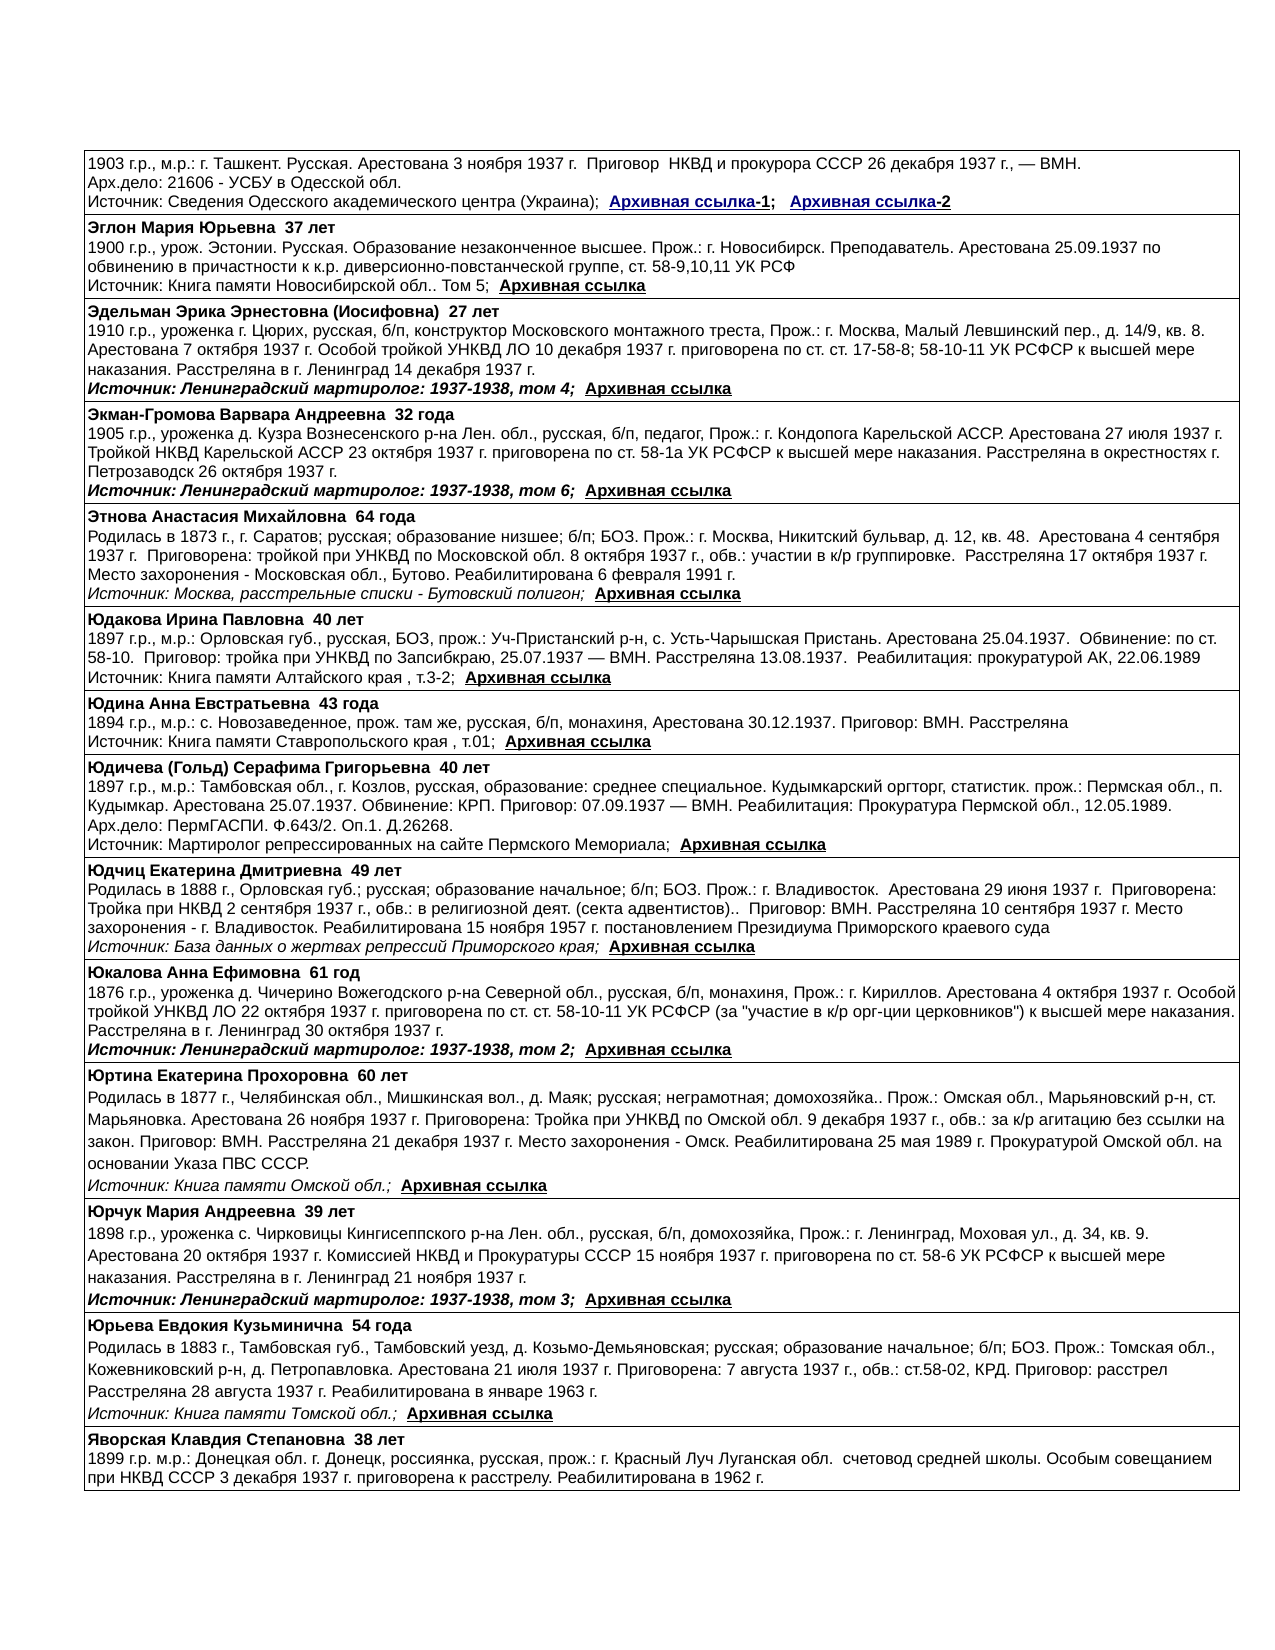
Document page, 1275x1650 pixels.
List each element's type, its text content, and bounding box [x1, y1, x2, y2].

table_cell Юрьева Евдокия Кузьминична 54 года Родилась в 1883 г., Тамбовская губ., Тамбовский уезд, д. Козьмо-Демьяновская; русская; образование начальное; б/п; БОЗ. Прож.: Томская обл., Кожевниковский р-н, д. Петропавловка. Арестована 21 июля 1937 г. Приговорена: 7 августа 1937 г., обв.: ст.58-02, КРД. Приговор: расстрел Расстреляна 28 августа 1937 г. Реабилитирована в январе 1963 г. Источник: Книга памяти Томской обл.; Архивная ссылка [85, 1313, 1239, 1426]
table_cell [85, 151, 1239, 214]
table_cell Экман-Громова Варвара Андреевна 32 года 1905 г.р., уроженка д. Кузра Вознесенского р-на Лен. обл., русская, б/п, педагог, Прож.: г. Кондопога Карельской АССР. Арестована 27 июля 1937 г. Тройкой НКВД Карельской АССР 23 октября 1937 г. приговорена по ст. 58-1а УК РСФСР к высшей мере наказания. Расстреляна в окрестностях г. Петрозаводск 26 октября 1937 г. Источник: Ленинградский мартиролог: 1937-1938, том 6; Архивная ссылка [85, 402, 1239, 503]
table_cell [85, 1427, 1239, 1490]
table_cell Юдчиц Екатерина Дмитриевна 49 лет Родилась в 1888 г., Орловская губ.; русская; образование начальное; б/п; БОЗ. Прож.: г. Владивосток. Арестована 29 июня 1937 г. Приговорена: Тройка при НКВД 2 сентября 1937 г., обв.: в религиозной деят. (секта адвентистов).. Приговор: ВМН. Расстреляна 10 сентября 1937 г. Место захоронения - г. Владивосток. Реабилитирована 15 ноября 1957 г. постановлением Президиума Приморского краевого суда Источник: База данных о жертвах репрессий Приморского края; Архивная ссылка [85, 858, 1239, 959]
table_cell Юдина Анна Евстратьевна 43 года 1894 г.р., м.р.: с. Новозаведенное, прож. там же, русская, б/п, монахиня, Арестована 30.12.1937. Приговор: ВМН. Расстреляна Источник: Книга памяти Ставропольского края , т.01; Архивная ссылка [85, 691, 1239, 754]
table_cell Эглон Мария Юрьевна 37 лет 1900 г.р., урож. Эстонии. Русская. Образование незаконченное высшее. Прож.: г. Новосибирск. Преподаватель. Арестована 25.09.1937 по обвинению в причастности к к.р. диверсионно-повстанческой группе, ст. 58-9,10,11 УК РСФ Источник: Книга памяти Новосибирской обл.. Том 5; Архивная ссылка [85, 215, 1239, 298]
table_cell Юртина Екатерина Прохоровна 60 лет Родилась в 1877 г., Челябинская обл., Мишкинская вол., д. Маяк; русская; неграмотная; домохозяйка.. Прож.: Омская обл., Марьяновский р-н, ст. Марьяновка. Арестована 26 ноября 1937 г. Приговорена: Тройка при УНКВД по Омской обл. 9 декабря 1937 г., обв.: за к/р агитацию без ссылки на закон. Приговор: ВМН. Расстреляна 21 декабря 1937 г. Место захоронения - Омск. Реабилитирована 25 мая 1989 г. Прокуратурой Омской обл. на основании Указа ПВС СССР. Источник: Книга памяти Омской обл.; Архивная ссылка [85, 1063, 1239, 1198]
table_cell Юдакова Ирина Павловна 40 лет 1897 г.р., м.р.: Орловская губ., русская, БОЗ, прож.: Уч-Пристанский р-н, с. Усть-Чарышская Пристань. Арестована 25.04.1937. Обвинение: по ст. 58-10. Приговор: тройка при УНКВД по Запсибкраю, 25.07.1937 — ВМН. Расстреляна 13.08.1937. Реабилитация: прокуратурой АК, 22.06.1989 Источник: Книга памяти Алтайского края , т.3-2; Архивная ссылка [85, 607, 1239, 689]
table_cell Юдичева (Гольд) Серафима Григорьевна 40 лет 1897 г.р., м.р.: Тамбовская обл., г. Козлов, русская, образование: среднее специальное. Кудымкарский оргторг, статистик. прож.: Пермская обл., п. Кудымкар. Арестована 25.07.1937. Обвинение: КРП. Приговор: 07.09.1937 — ВМН. Реабилитация: Прокуратура Пермской обл., 12.05.1989. Арх.дело: ПермГАСПИ. Ф.643/2. Оп.1. Д.26268. Источник: Мартиролог репрессированных на сайте Пермского Мемориала; Архивная ссылка [85, 755, 1239, 857]
table_cell Юрчук Мария Андреевна 39 лет 1898 г.р., уроженка с. Чирковицы Кингисеппского р-на Лен. обл., русская, б/п, домохозяйка, Прож.: г. Ленинград, Моховая ул., д. 34, кв. 9. Арестована 20 октября 1937 г. Комиссией НКВД и Прокуратуры СССР 15 ноября 1937 г. приговорена по ст. 58-6 УК РСФСР к высшей мере наказания. Расстреляна в г. Ленинград 21 ноября 1937 г. Источник: Ленинградский мартиролог: 1937-1938, том 3; Архивная ссылка [85, 1199, 1239, 1312]
table_cell Юкалова Анна Ефимовна 61 год 1876 г.р., уроженка д. Чичерино Вожегодского р-на Северной обл., русская, б/п, монахиня, Прож.: г. Кириллов. Арестована 4 октября 1937 г. Особой тройкой УНКВД ЛО 22 октября 1937 г. приговорена по ст. ст. 58-10-11 УК РСФСР (за "участие в к/р орг-ции церковников") к высшей мере наказания. Расстреляна в г. Ленинград 30 октября 1937 г. Источник: Ленинградский мартиролог: 1937-1938, том 2; Архивная ссылка [85, 960, 1239, 1062]
table_cell Эдельман Эрика Эрнестовна (Иосифовна) 27 лет 1910 г.р., уроженка г. Цюрих, русская, б/п, конструктор Московского монтажного треста, Прож.: г. Москва, Малый Левшинский пер., д. 14/9, кв. 8. Арестована 7 октября 1937 г. Особой тройкой УНКВД ЛО 10 декабря 1937 г. приговорена по ст. ст. 17-58-8; 58-10-11 УК РСФСР к высшей мере наказания. Расстреляна в г. Ленинград 14 декабря 1937 г. Источник: Ленинградский мартиролог: 1937-1938, том 4; Архивная ссылка [85, 299, 1239, 401]
table_cell Этнова Анастасия Михайловна 64 года Родилась в 1873 г., г. Саратов; русская; образование низшее; б/п; БОЗ. Прож.: г. Москва, Никитский бульвар, д. 12, кв. 48. Арестована 4 сентября 1937 г. Приговорена: тройкой при УНКВД по Московской обл. 8 октября 1937 г., обв.: участии в к/р группировке. Расстреляна 17 октября 1937 г. Место захоронения - Московская обл., Бутово. Реабилитирована 6 февраля 1991 г. Источник: Москва, расстрельные списки - Бутовский полигон; Архивная ссылка [85, 504, 1239, 606]
